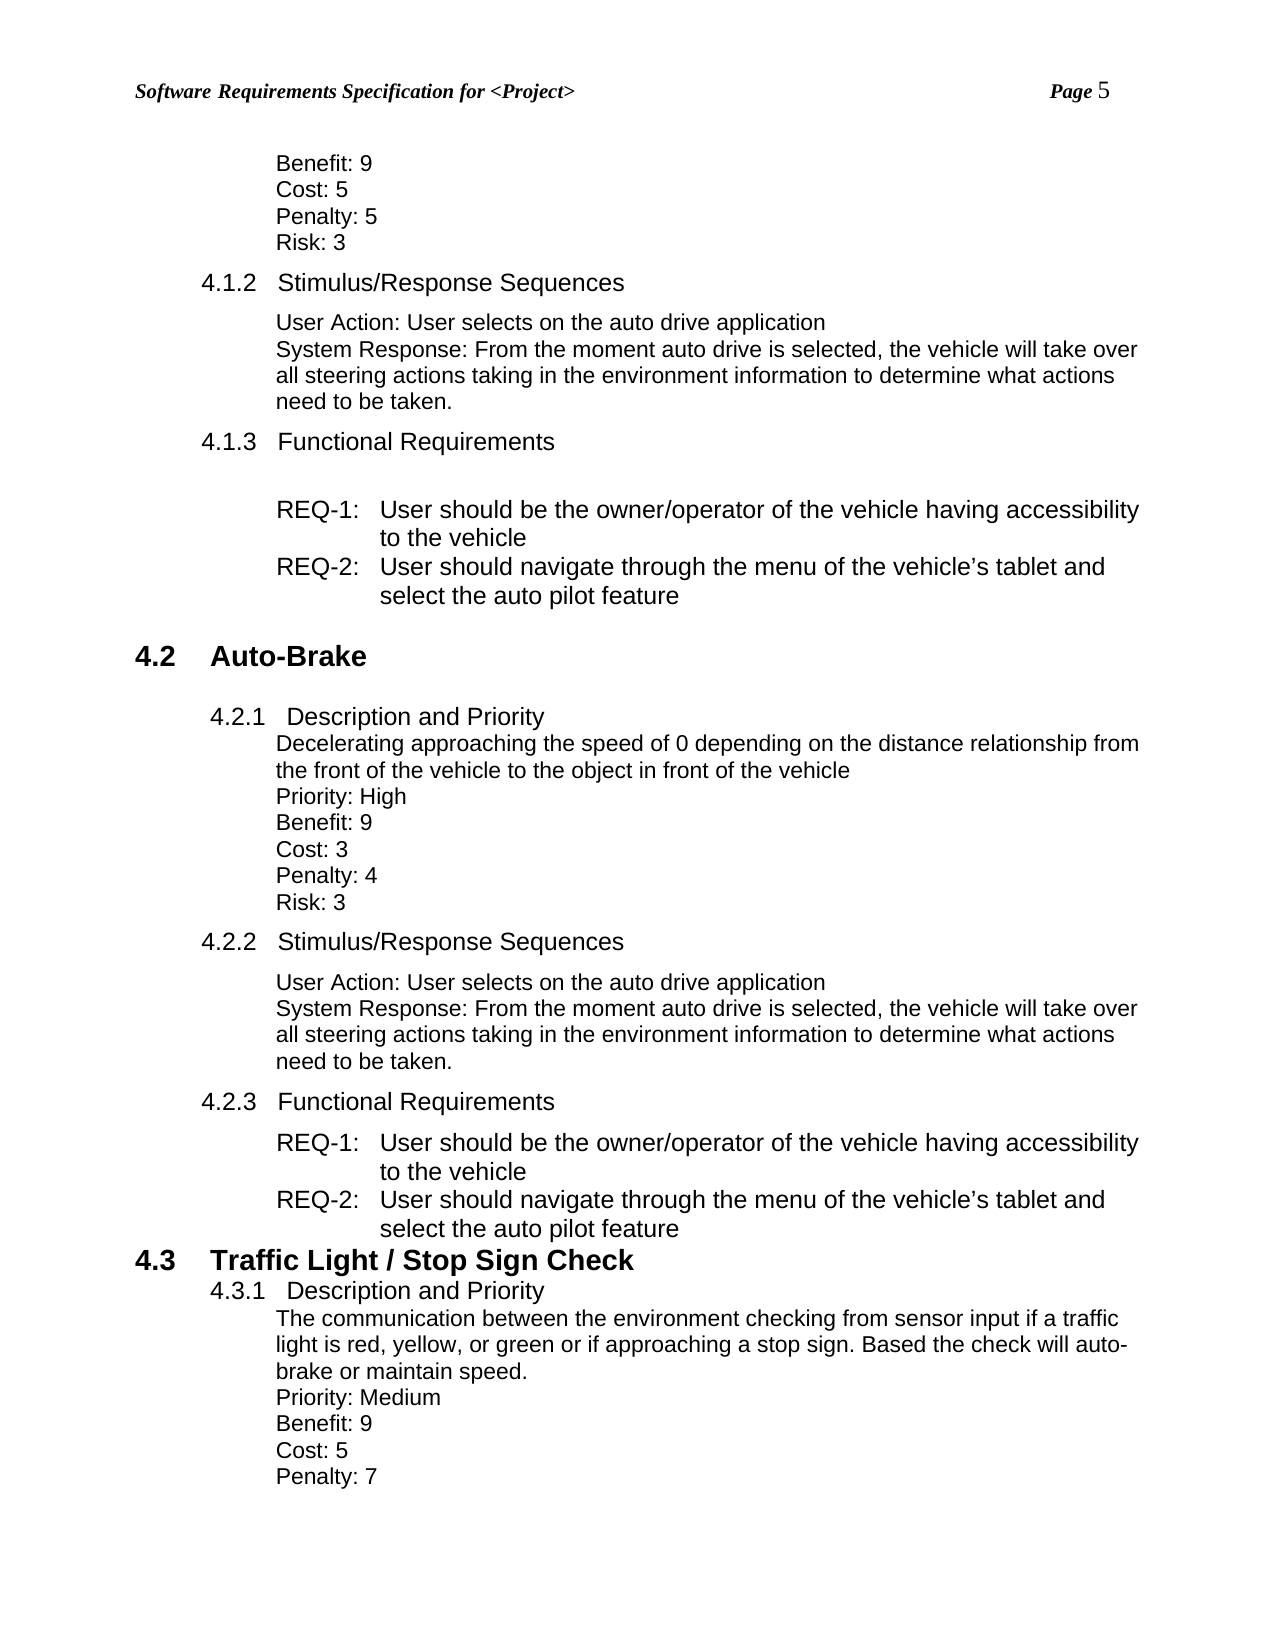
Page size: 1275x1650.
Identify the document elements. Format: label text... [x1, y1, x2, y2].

text Benefit: 9 [201, 809, 1140, 836]
text Cost: 5 [201, 1437, 1140, 1463]
text User Action: User selects on the auto drive application [201, 309, 1140, 336]
text Penalty: 7 [201, 1463, 1140, 1489]
text Risk: 3 [201, 229, 1140, 255]
text 4.1.2 Stimulus/Response Sequences [201, 268, 1140, 297]
text REQ-2: User should navigate through the menu of the vehicle’s tablet and select the auto pilot feature [276, 552, 1140, 610]
text Penalty: 4 [201, 862, 1140, 888]
text Cost: 5 [201, 176, 1140, 203]
list Traffic Light / Stop Sign Check [135, 1243, 1140, 1276]
text Priority: High [201, 783, 1140, 809]
text 4.2.2 Stimulus/Response Sequences [201, 927, 1140, 956]
text 4.2.3 Functional Requirements [201, 1086, 1140, 1115]
text User Action: User selects on the auto drive application [201, 968, 1140, 995]
text Benefit: 9 [201, 150, 1140, 176]
text Cost: 3 [201, 836, 1140, 862]
text Benefit: 9 [201, 1410, 1140, 1437]
text Priority: Medium [201, 1384, 1140, 1410]
text 4.1.3 Functional Requirements [201, 427, 1140, 456]
text REQ-1: User should be the owner/operator of the vehicle having accessibility to the vehicle [276, 1128, 1140, 1185]
text Penalty: 5 [201, 203, 1140, 229]
text REQ-2: User should navigate through the menu of the vehicle’s tablet and select the auto pilot feature [276, 1185, 1140, 1243]
text REQ-1: User should be the owner/operator of the vehicle having accessibility to the vehicle [276, 495, 1140, 552]
text 4.2.1 Description and Priority [135, 702, 1140, 730]
text System Response: From the moment auto drive is selected, the vehicle will take over all steering actions taking in the environment information to determine what actions need to be taken. [201, 336, 1140, 414]
text Risk: 3 [201, 888, 1140, 915]
text 4.3.1 Description and Priority [135, 1276, 1140, 1305]
text Decelerating approaching the speed of 0 depending on the distance relationship from the front of the vehicle to the object in front of the vehicle [201, 730, 1140, 783]
text The communication between the environment checking from sensor input if a traffic light is red, yellow, or green or if approaching a stop sign. Based the check will auto-brake or maintain speed. [201, 1305, 1140, 1384]
text System Response: From the moment auto drive is selected, the vehicle will take over all steering actions taking in the environment information to determine what actions need to be taken. [201, 995, 1140, 1074]
subtitle Auto-Brake [135, 639, 1140, 672]
